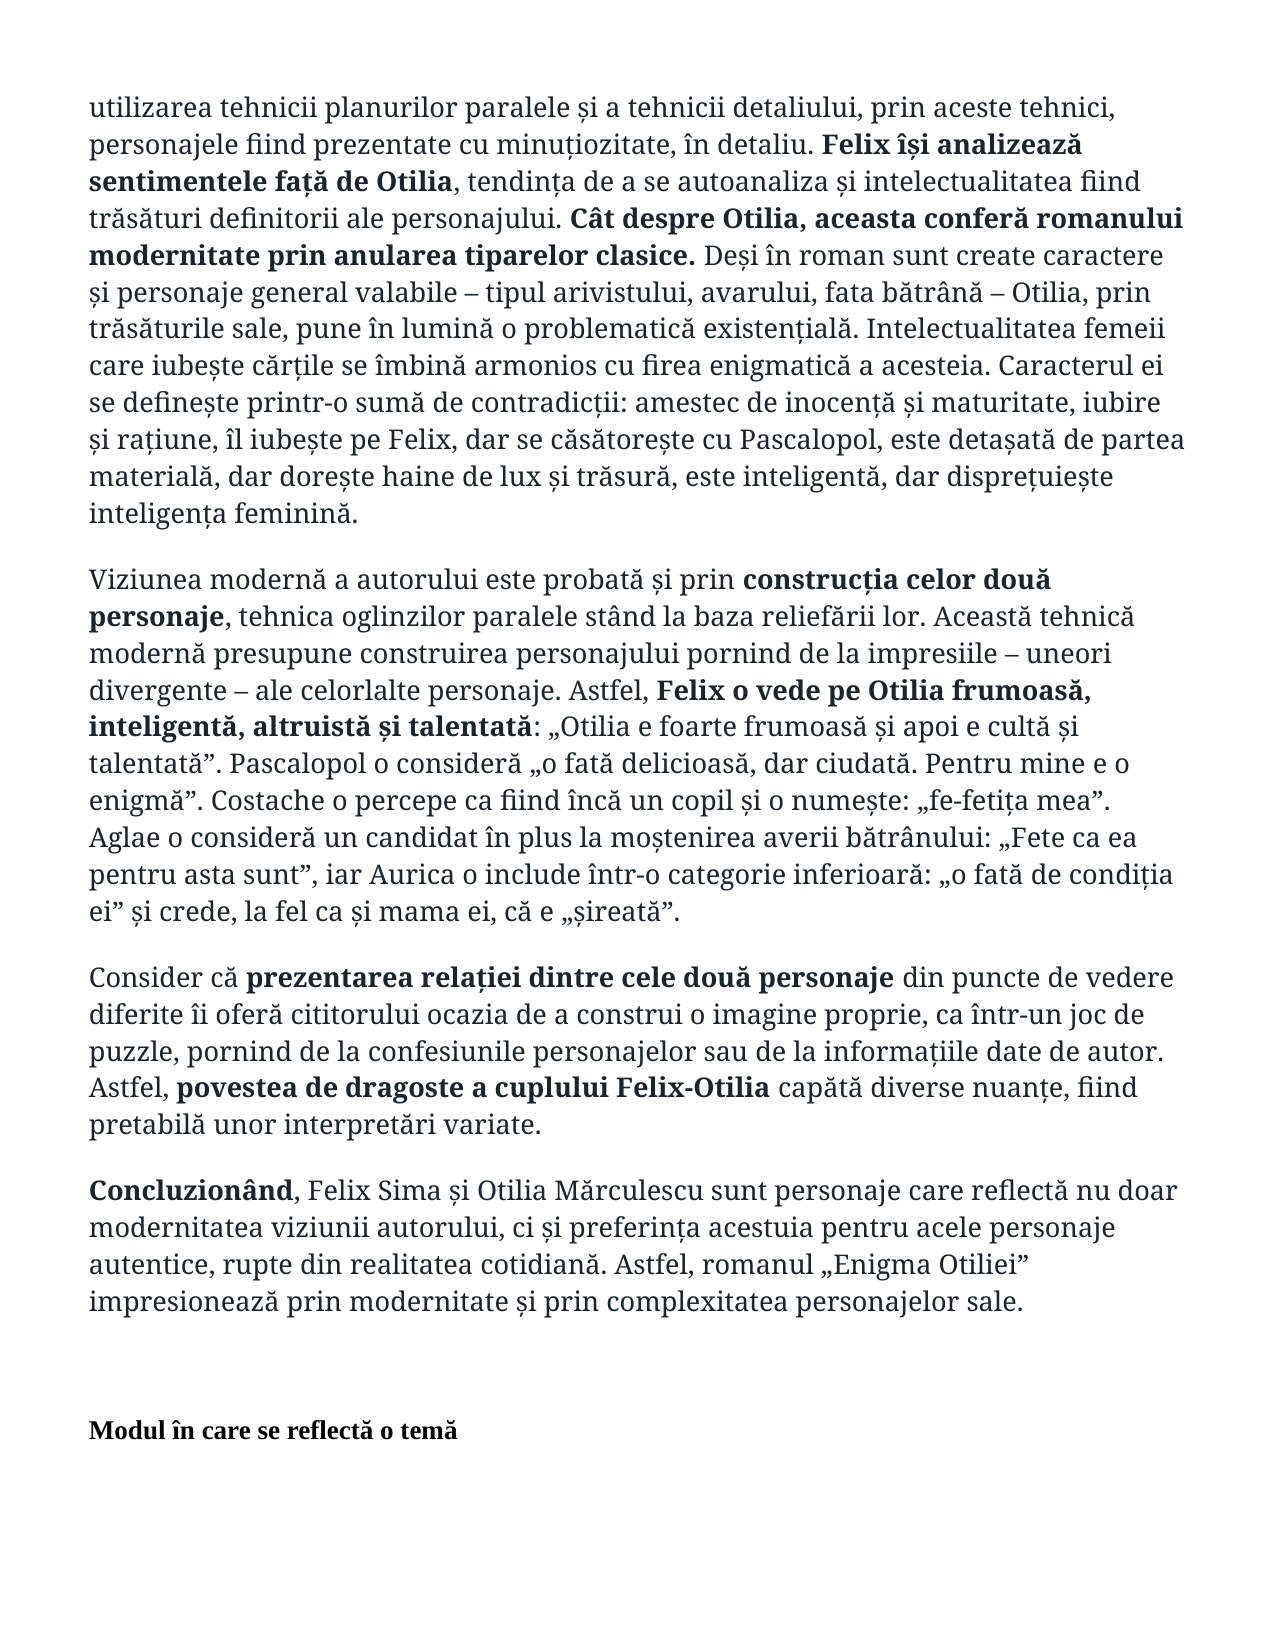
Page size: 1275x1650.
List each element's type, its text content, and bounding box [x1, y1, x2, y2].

text Viziunea modernă a autorului este probată și prin construcția celor două personaje, tehnica oglinzilor paralele stând la baza reliefării lor. Această tehnică modernă presupune construirea personajului pornind de la impresiile – uneori divergente – ale celorlalte personaje. Astfel, Felix o vede pe Otilia frumoasă, inteligentă, altruistă și talentată: „Otilia e foarte frumoasă și apoi e cultă și talentată”. Pascalopol o consideră „o fată delicioasă, dar ciudată. Pentru mine e o enigmă”. Costache o percepe ca fiind încă un copil și o numește: „fe-fetița mea”. Aglae o consideră un candidat în plus la moștenirea averii bătrânului: „Fete ca ea pentru asta sunt”, iar Aurica o include într-o categorie inferioară: „o fată de condiția ei” și crede, la fel ca și mama ei, că e „șireată”. [89, 560, 1186, 929]
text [89, 89, 1186, 531]
subtitle Modul în care se reflectă o temă [89, 1414, 1186, 1446]
text Consider că prezentarea relației dintre cele două personaje din puncte de vedere diferite îi oferă cititorului ocazia de a construi o imagine proprie, ca într-un joc de puzzle, pornind de la confesiunile personajelor sau de la informațiile date de autor. Astfel, povestea de dragoste a cuplului Felix-Otilia capătă diverse nuanțe, fiind pretabilă unor interpretări variate. [89, 958, 1186, 1143]
text Concluzionând, Felix Sima și Otilia Mărculescu sunt personaje care reflectă nu doar modernitatea viziunii autorului, ci și preferința acestuia pentru acele personaje autentice, rupte din realitatea cotidiană. Astfel, romanul „Enigma Otiliei” impresionează prin modernitate și prin complexitatea personajelor sale. [89, 1172, 1186, 1319]
